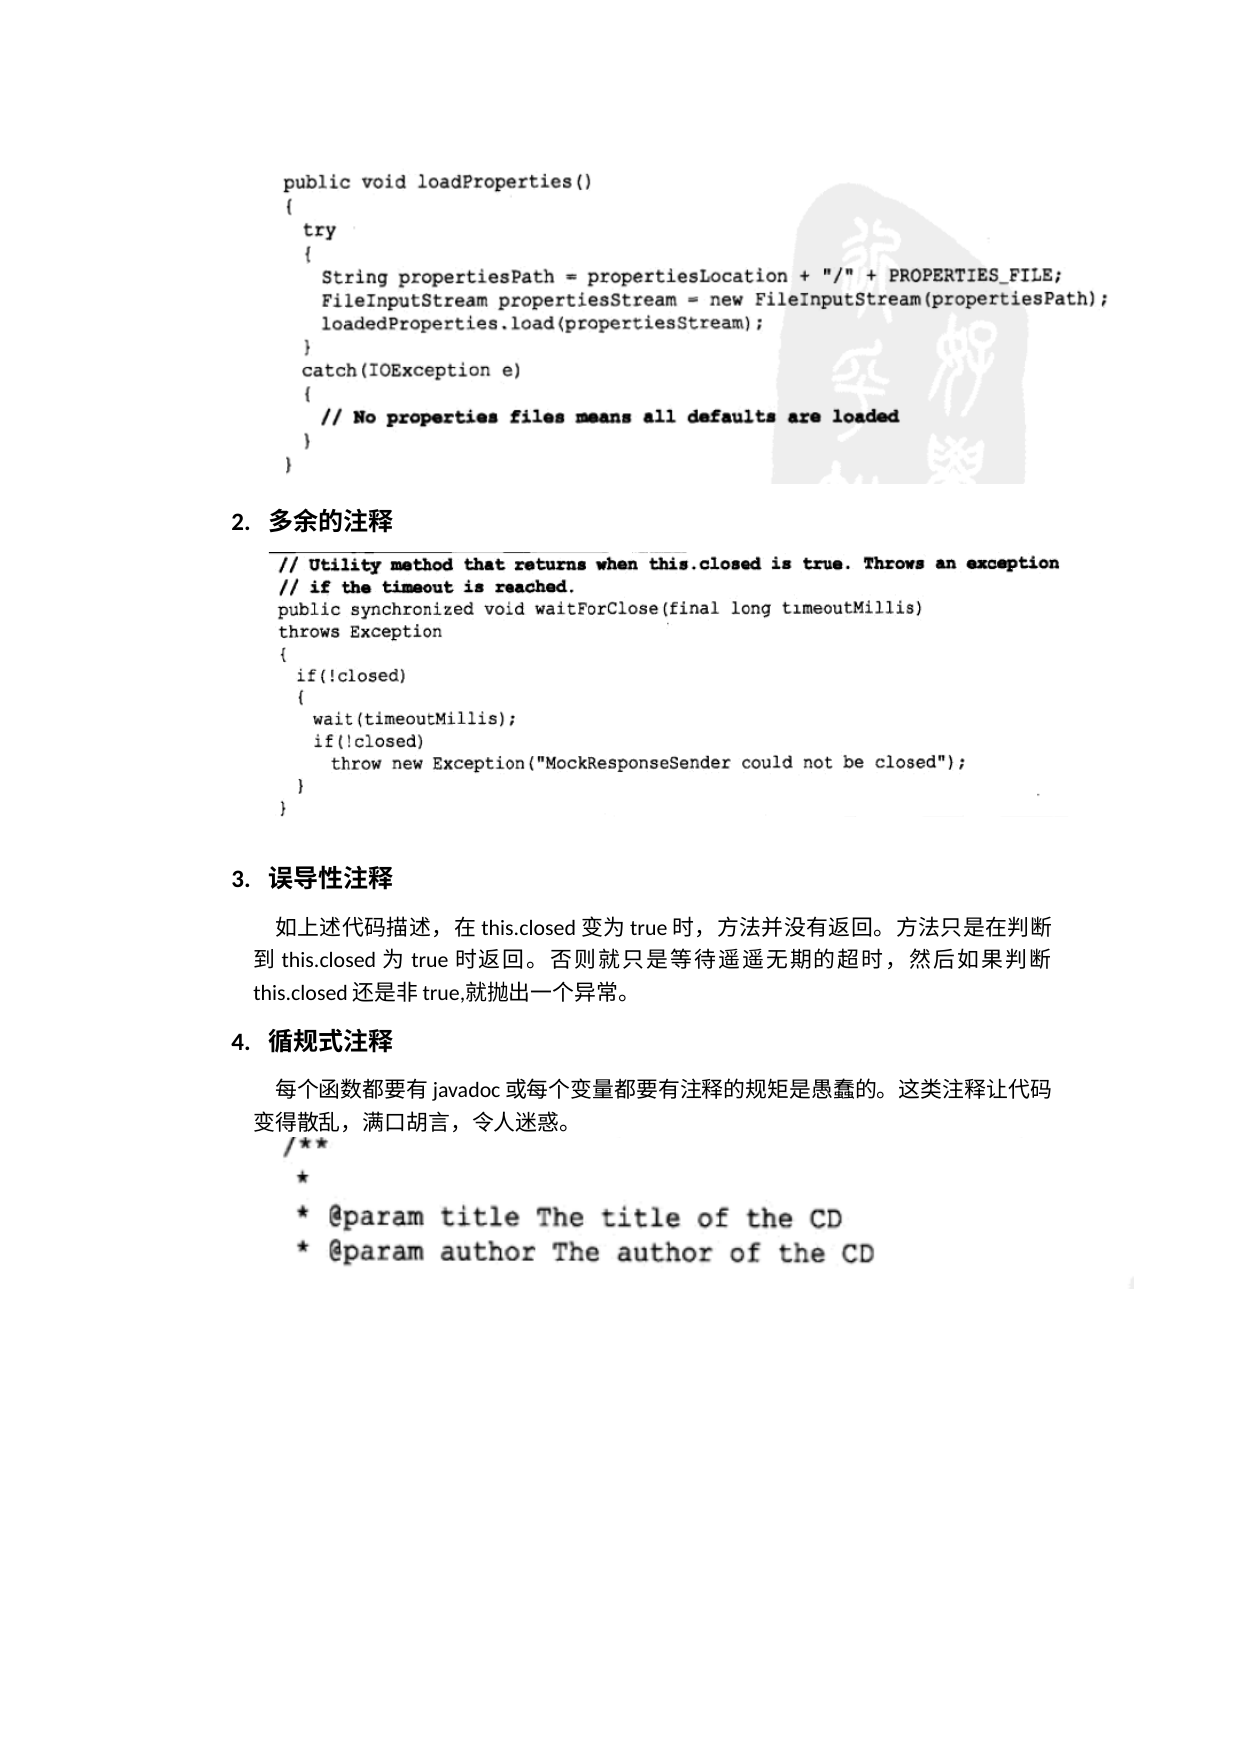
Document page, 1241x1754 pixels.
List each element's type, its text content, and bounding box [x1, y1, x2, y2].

picture [268, 162, 1117, 484]
list 多余的注释 [231, 487, 1053, 552]
list 误导性注释 [231, 844, 1053, 909]
text 每个函数都要有javadoc或每个变量都要有注释的规矩是愚蠢的。这类注释让代码变得散乱，满口胡言，令人迷惑。 [253, 1072, 1053, 1137]
picture [268, 552, 1069, 817]
text 如上述代码描述，在this.closed变为true时，方法并没有返回。方法只是在判断到this.closed为true时返回。否则就只是等待遥遥无期的超时，然后如果判断this.closed还是非true,就抛出一个异常。 [253, 909, 1053, 1007]
list 循规式注释 [231, 1007, 1053, 1072]
picture [268, 1137, 1134, 1289]
